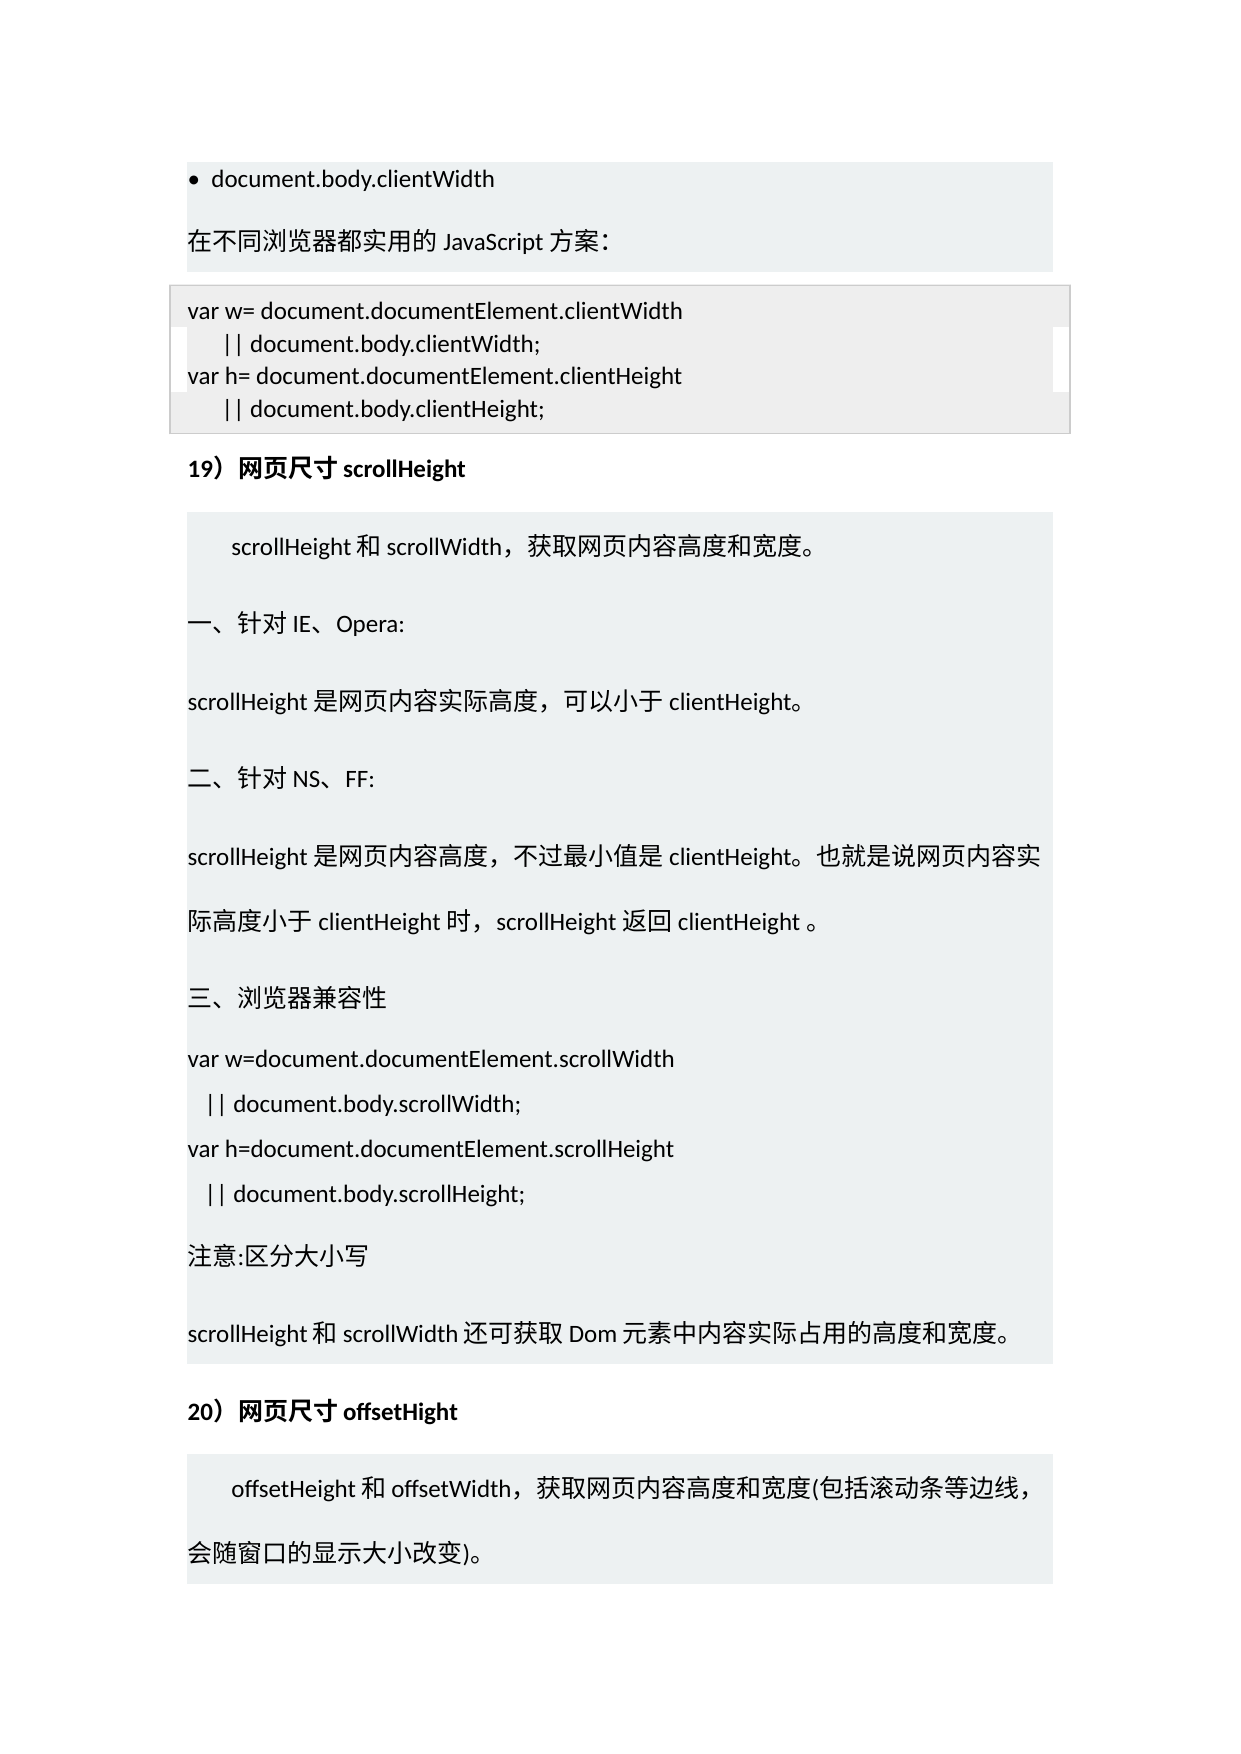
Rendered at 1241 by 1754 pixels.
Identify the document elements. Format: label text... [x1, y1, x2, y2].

text 在不同浏览器都实用的 JavaScript 方案： [187, 207, 1053, 272]
text • document.body.clientWidth [187, 162, 1053, 194]
text scrollHeight和scrollWidth，获取网页内容高度和宽度。 [187, 512, 1053, 577]
text || document.body.scrollWidth; [187, 1087, 1053, 1119]
text scrollHeight 是网页内容高度，不过最小值是 clientHeight。也就是说网页内容实际高度小于 clientHeight 时，scrollHeight 返回 clientHeight 。 [187, 822, 1053, 952]
text 一、针对IE、Opera: [187, 589, 1053, 654]
text 20）网页尺寸offsetHight [187, 1377, 1053, 1442]
text offsetHeight和offsetWidth，获取网页内容高度和宽度(包括滚动条等边线，会随窗口的显示大小改变)。 [187, 1454, 1053, 1584]
text scrollHeight 是网页内容实际高度，可以小于 clientHeight。 [187, 667, 1053, 732]
text var h=document.documentElement.scrollHeight [187, 1132, 1053, 1164]
text var h= document.documentElement.clientHeight [187, 359, 1053, 382]
text var w=document.documentElement.scrollWidth [187, 1042, 1053, 1074]
text || document.body.clientWidth; [187, 327, 1053, 359]
text || document.body.clientHeight; [171, 382, 1069, 433]
text var w= document.documentElement.clientWidth [171, 286, 1069, 327]
text 三、浏览器兼容性 [187, 964, 1053, 1029]
text 注意:区分大小写 [187, 1222, 1053, 1287]
text scrollHeight和scrollWidth还可获取Dom元素中内容实际占用的高度和宽度。 [187, 1299, 1053, 1364]
text 19）网页尺寸scrollHeight [187, 434, 1053, 499]
text || document.body.scrollHeight; [187, 1177, 1053, 1209]
text 二、针对NS、FF: [187, 744, 1053, 809]
